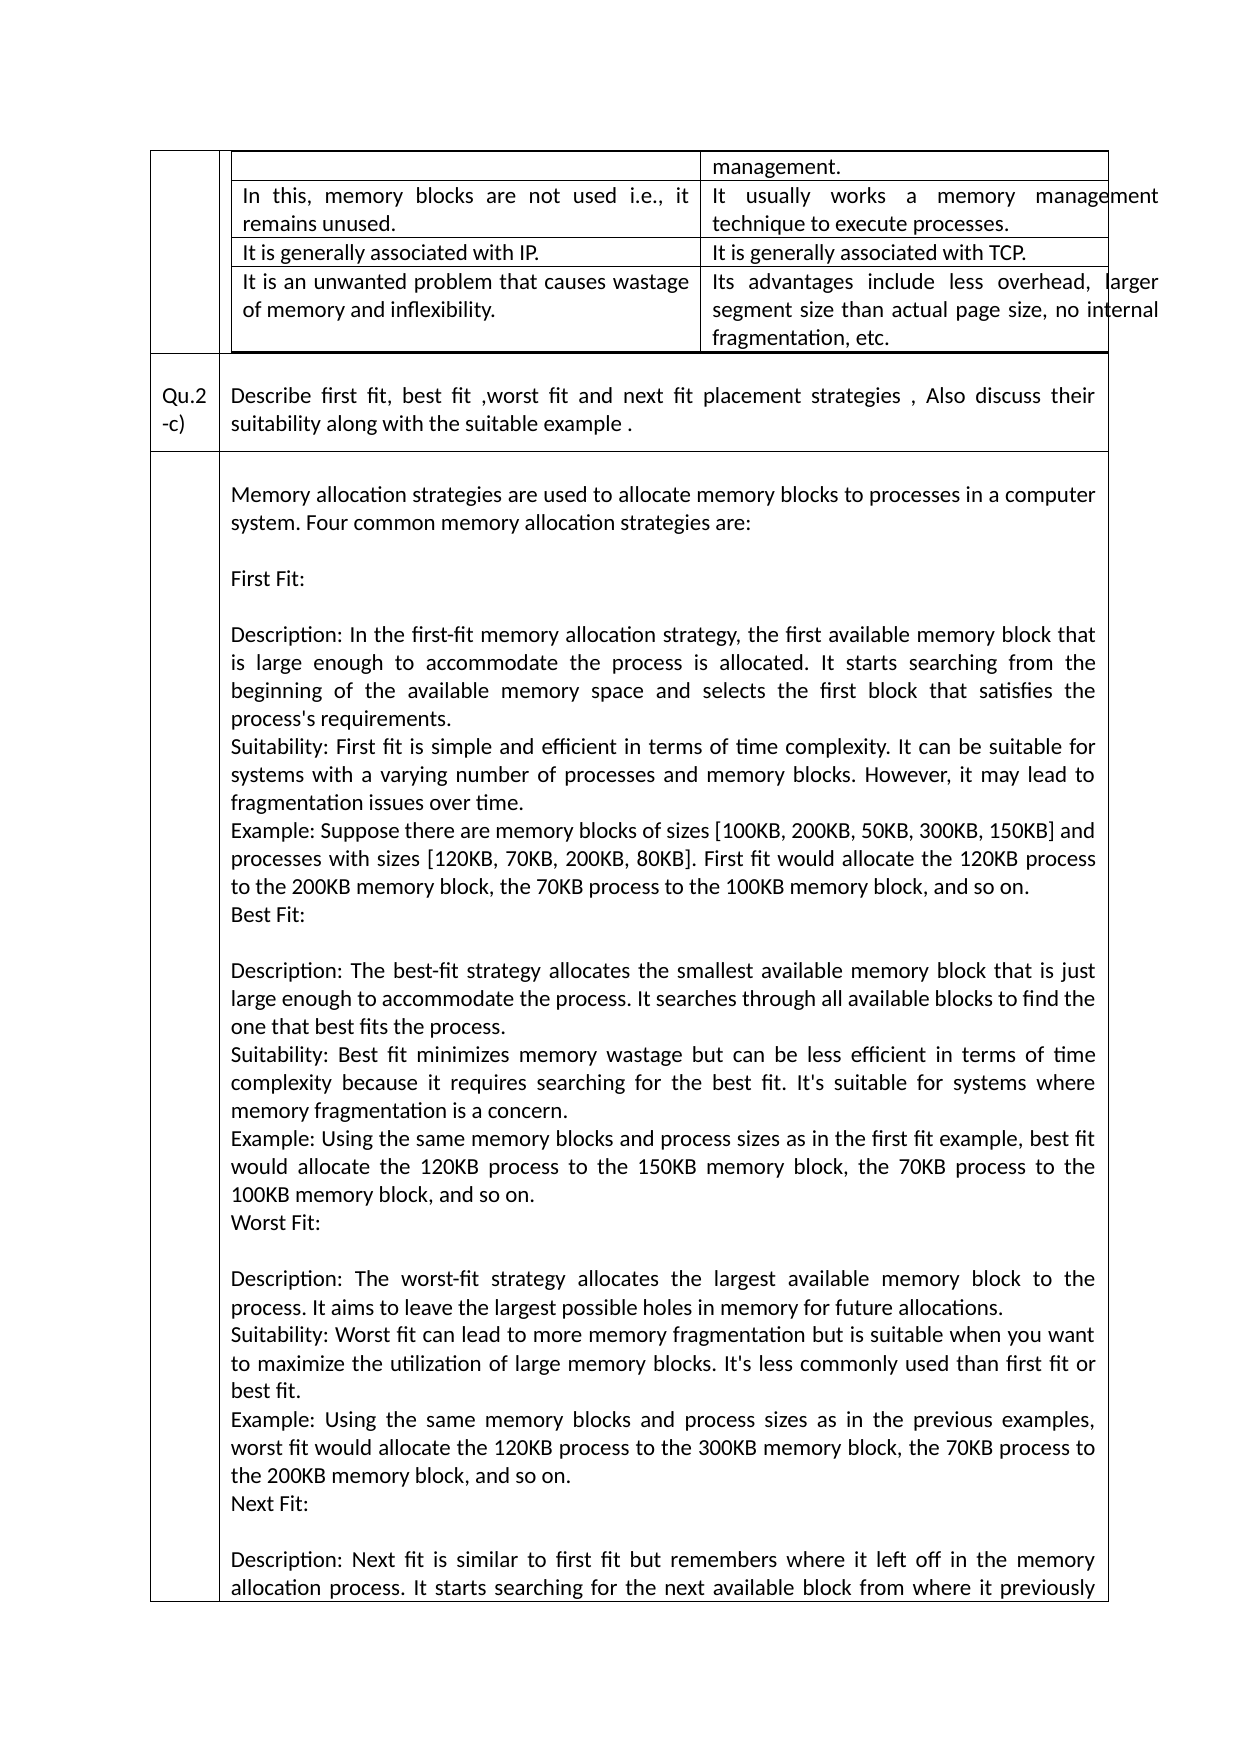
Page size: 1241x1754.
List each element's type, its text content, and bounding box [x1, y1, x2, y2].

table_cell [232, 181, 700, 237]
table_cell [220, 151, 231, 352]
table_cell [701, 181, 1108, 237]
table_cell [220, 452, 1108, 1601]
table_cell [701, 238, 1108, 266]
table_cell [151, 151, 219, 352]
table_cell [701, 267, 1108, 351]
table_cell [151, 452, 219, 1601]
table_cell [701, 152, 1108, 180]
table_cell [232, 267, 700, 351]
table_cell Describe first fit, best fit ,worst fit and next fit placement strategies , Also discuss their suitability along with the suitable example . [220, 354, 1108, 451]
table_cell [232, 152, 700, 180]
table_cell [232, 238, 700, 266]
table_cell Qu.2-c) [151, 354, 219, 451]
